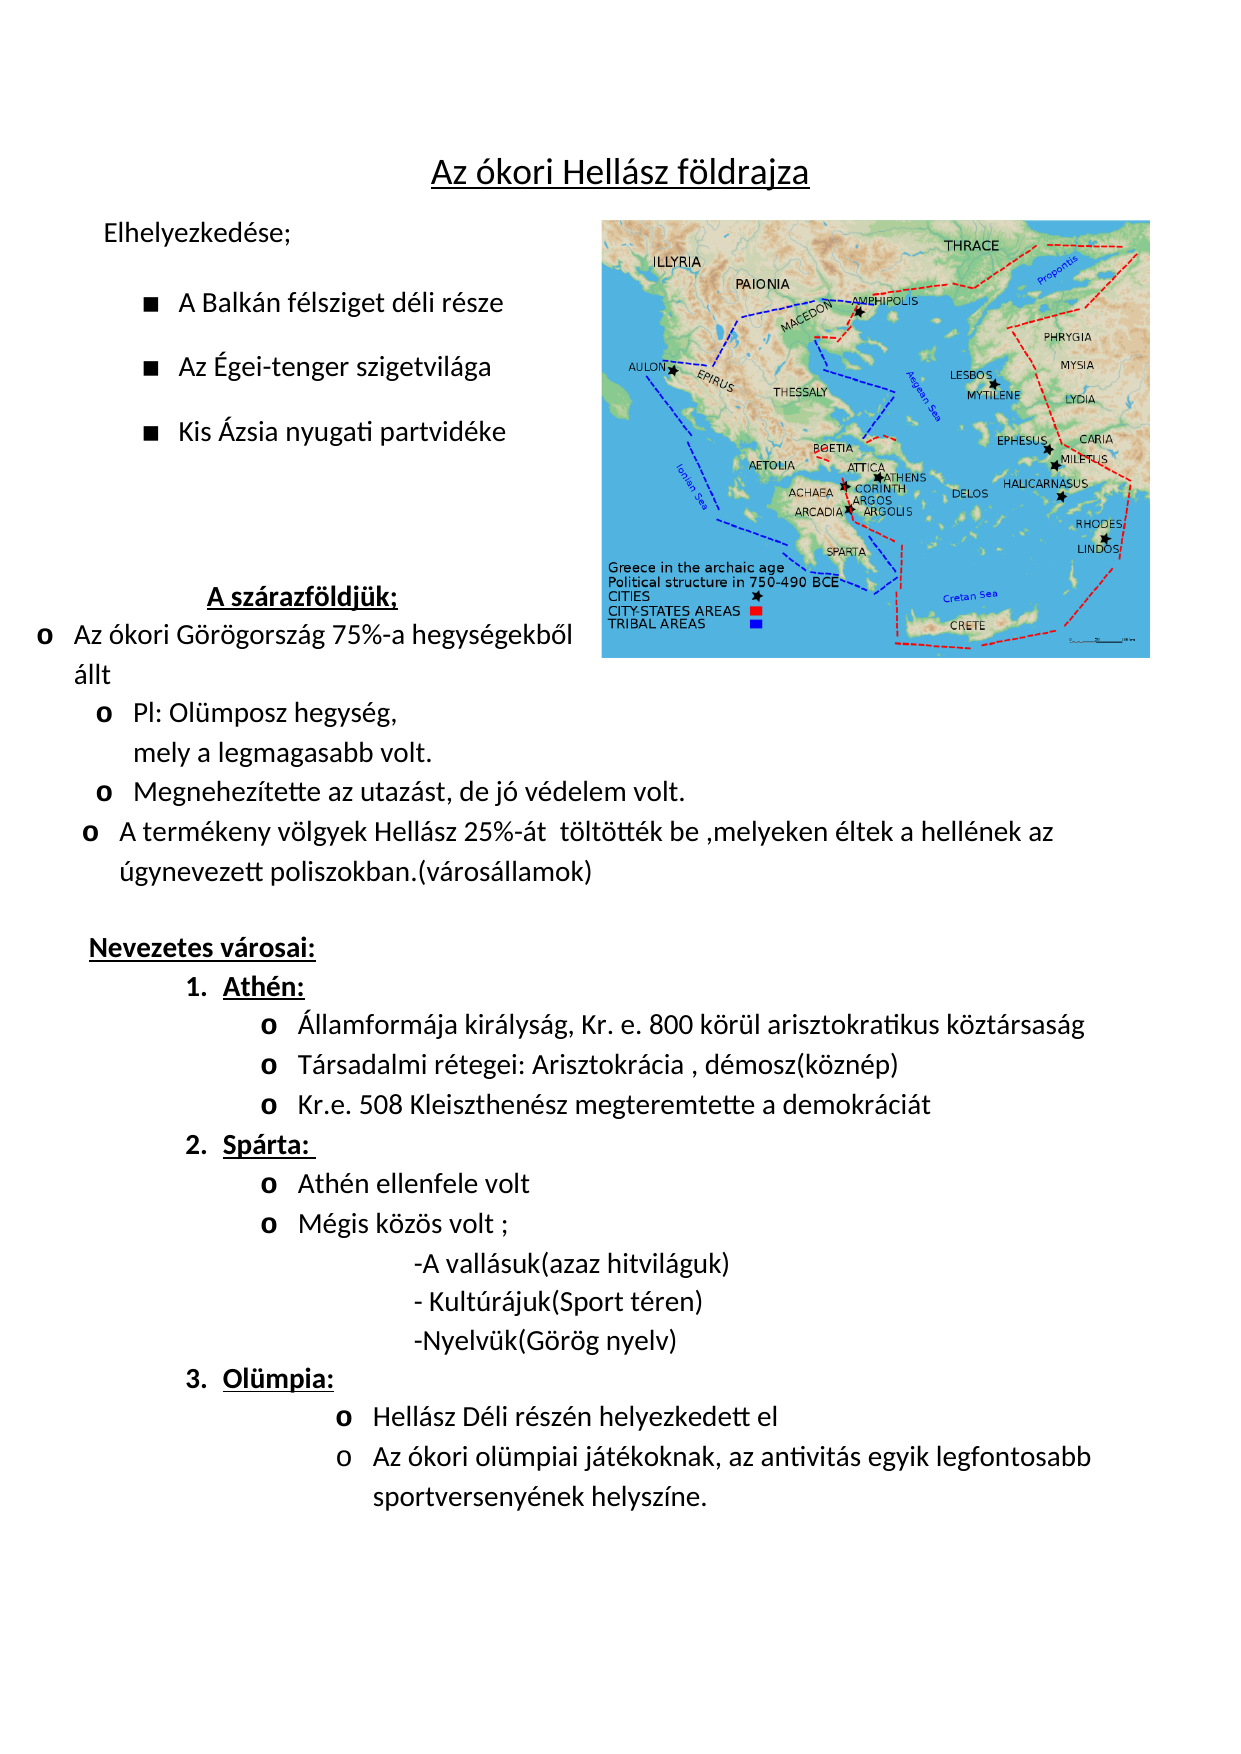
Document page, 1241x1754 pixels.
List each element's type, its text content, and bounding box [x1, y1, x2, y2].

list Az ókori Görögország 75%-a hegységekből állt [36, 616, 1093, 692]
list Államformája királyság, Kr. e. 800 körül arisztokratikus köztársaság [260, 1006, 1093, 1043]
list A Balkán félsziget déli része [141, 269, 601, 329]
list Athén: [185, 968, 1093, 1003]
list Mégis közös volt ; [260, 1205, 1093, 1242]
text Nevezetes városai: [88, 929, 1093, 965]
text -Nyelvük(Görög nyelv) [413, 1322, 1093, 1357]
text Az ókori Hellász földrajza [148, 148, 1093, 193]
list Kis Ázsia nyugati partvidéke [141, 398, 601, 458]
list Spárta: [185, 1126, 1093, 1162]
list Athén ellenfele volt [260, 1165, 1093, 1202]
list A termékeny völgyek Hellász 25%-át töltötték be ,melyeken éltek a hellének az úgynevezett poliszokban.(városállamok) [82, 813, 1093, 888]
list Megnehezítette az utazást, de jó védelem volt. [95, 773, 1093, 810]
text Elhelyezkedése; [103, 214, 1093, 249]
text -A vallásuk(azaz hitviláguk) [413, 1245, 1093, 1280]
list Pl: Olümposz hegység, mely a legmagasabb volt. [95, 694, 1093, 770]
list Társadalmi rétegei: Arisztokrácia , démosz(köznép) [260, 1046, 1093, 1083]
list Az ókori olümpiai játékoknak, az antivitás egyik legfontosabb sportversenyének helyszíne. [335, 1438, 1093, 1514]
text A szárazföldjük; [207, 578, 601, 613]
list Kr.e. 508 Kleiszthenész megteremtette a demokráciát [260, 1086, 1093, 1123]
text - Kultúrájuk(Sport téren) [413, 1283, 1093, 1319]
list Olümpia: [185, 1360, 1093, 1396]
list Az Égei-tenger szigetvilága [141, 333, 601, 393]
list Hellász Déli részén helyezkedett el [335, 1398, 1093, 1436]
picture [601, 220, 1150, 658]
